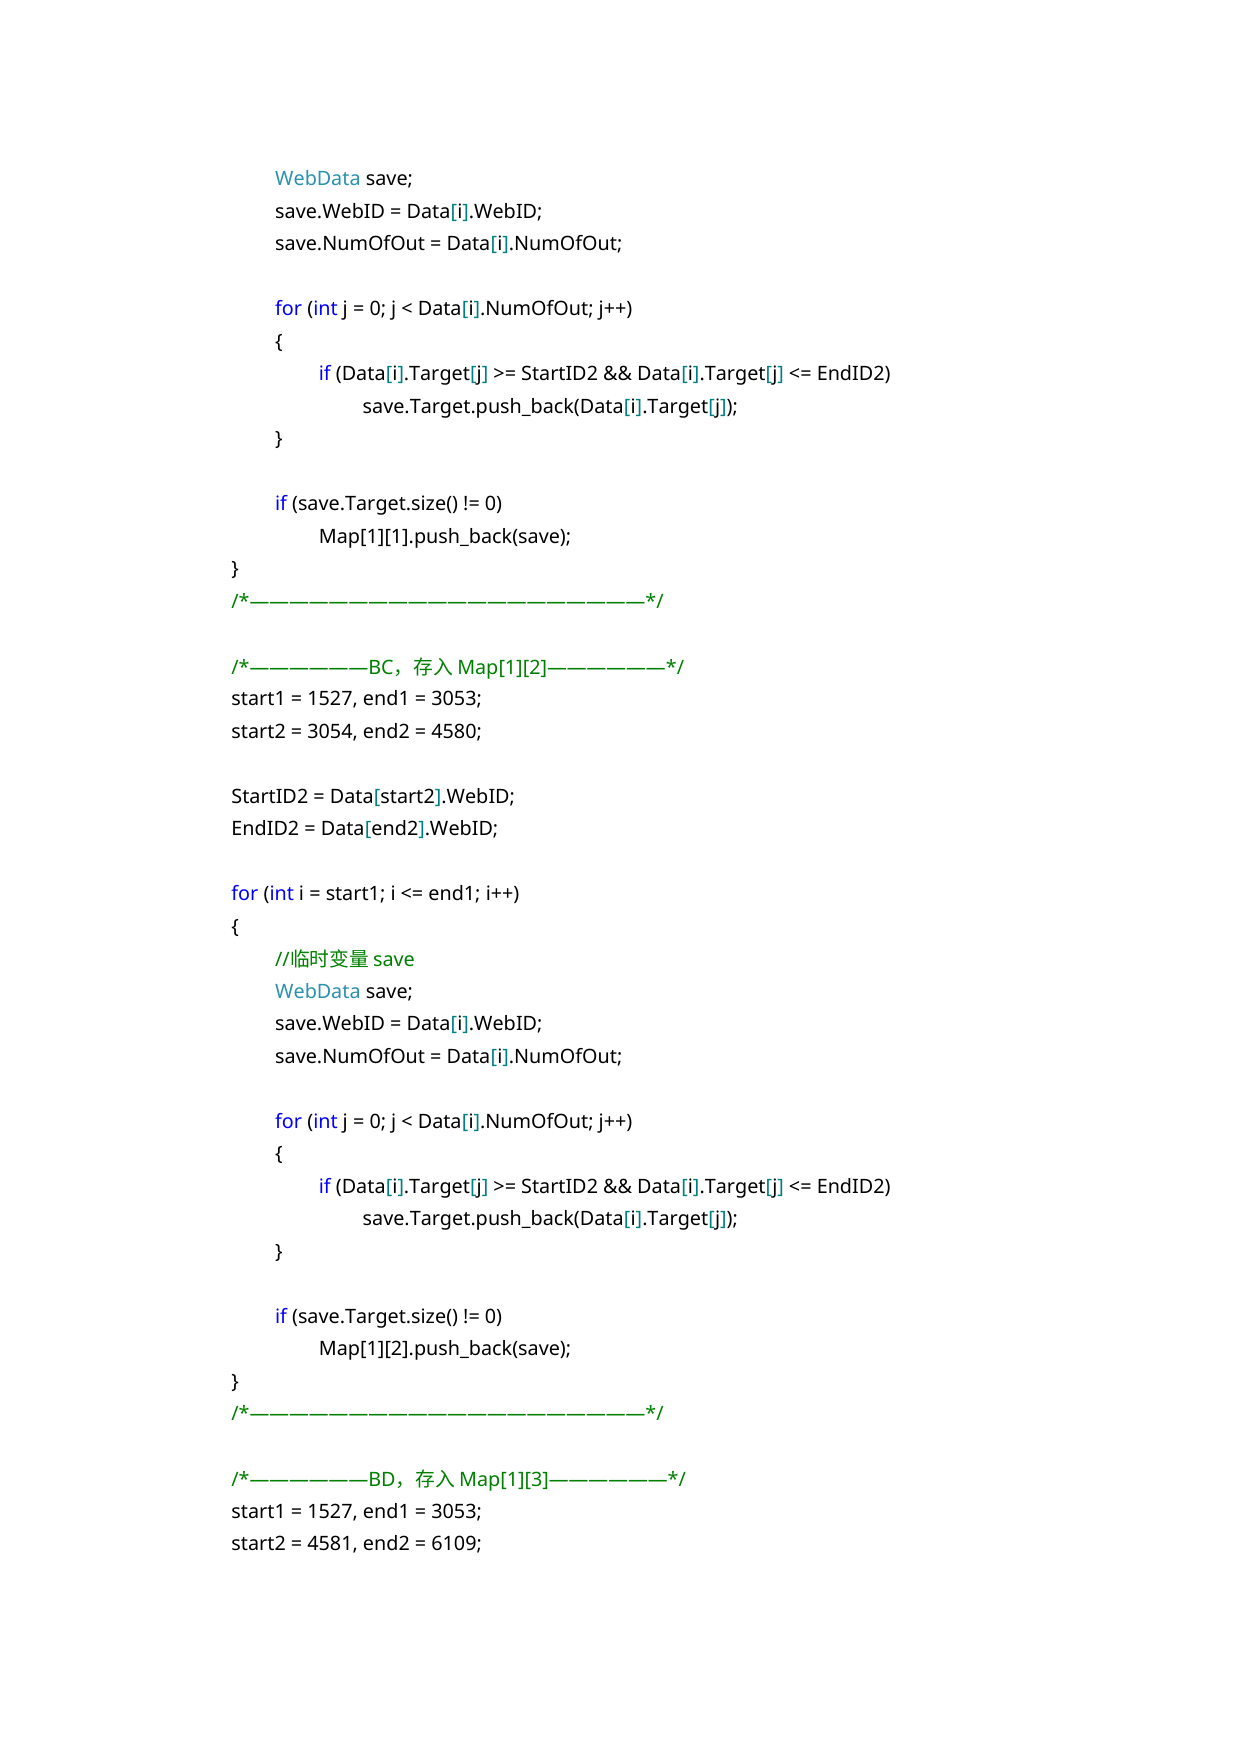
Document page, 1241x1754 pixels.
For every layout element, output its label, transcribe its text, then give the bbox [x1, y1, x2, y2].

text start2 = 4581, end2 = 6109; [187, 1527, 1053, 1559]
text for (int i = start1; i <= end1; i++) [187, 877, 1053, 909]
text start1 = 1527, end1 = 3053; [187, 1494, 1053, 1527]
text } [187, 552, 1053, 584]
text } [187, 422, 1053, 454]
text /*——————BC，存入Map[1][2]——————*/ [187, 649, 1053, 682]
text { [187, 909, 1053, 942]
text Map[1][1].push_back(save); [187, 519, 1053, 552]
text save.NumOfOut = Data[i].NumOfOut; [187, 227, 1053, 259]
text StartID2 = Data[start2].WebID; [187, 779, 1053, 812]
text WebData save; [187, 162, 1053, 194]
text if (Data[i].Target[j] >= StartID2 && Data[i].Target[j] <= EndID2) [187, 1169, 1053, 1202]
text Map[1][2].push_back(save); [187, 1332, 1053, 1364]
text WebData save; [187, 974, 1053, 1007]
text save.WebID = Data[i].WebID; [187, 194, 1053, 227]
text { [187, 1137, 1053, 1169]
text save.Target.push_back(Data[i].Target[j]); [187, 1202, 1053, 1234]
text if (save.Target.size() != 0) [187, 487, 1053, 519]
text } [187, 1364, 1053, 1397]
text save.Target.push_back(Data[i].Target[j]); [187, 389, 1053, 422]
text start1 = 1527, end1 = 3053; [187, 682, 1053, 714]
text //临时变量save [187, 942, 1053, 974]
text /*————————————————————*/ [187, 584, 1053, 617]
text if (save.Target.size() != 0) [187, 1299, 1053, 1332]
text for (int j = 0; j < Data[i].NumOfOut; j++) [187, 292, 1053, 324]
text } [187, 1234, 1053, 1267]
text save.NumOfOut = Data[i].NumOfOut; [187, 1039, 1053, 1072]
text if (Data[i].Target[j] >= StartID2 && Data[i].Target[j] <= EndID2) [187, 357, 1053, 389]
text /*——————BD，存入Map[1][3]——————*/ [187, 1462, 1053, 1494]
text save.WebID = Data[i].WebID; [187, 1007, 1053, 1039]
text start2 = 3054, end2 = 4580; [187, 714, 1053, 747]
text { [187, 324, 1053, 357]
text EndID2 = Data[end2].WebID; [187, 812, 1053, 844]
text for (int j = 0; j < Data[i].NumOfOut; j++) [187, 1104, 1053, 1137]
text /*————————————————————*/ [187, 1397, 1053, 1429]
